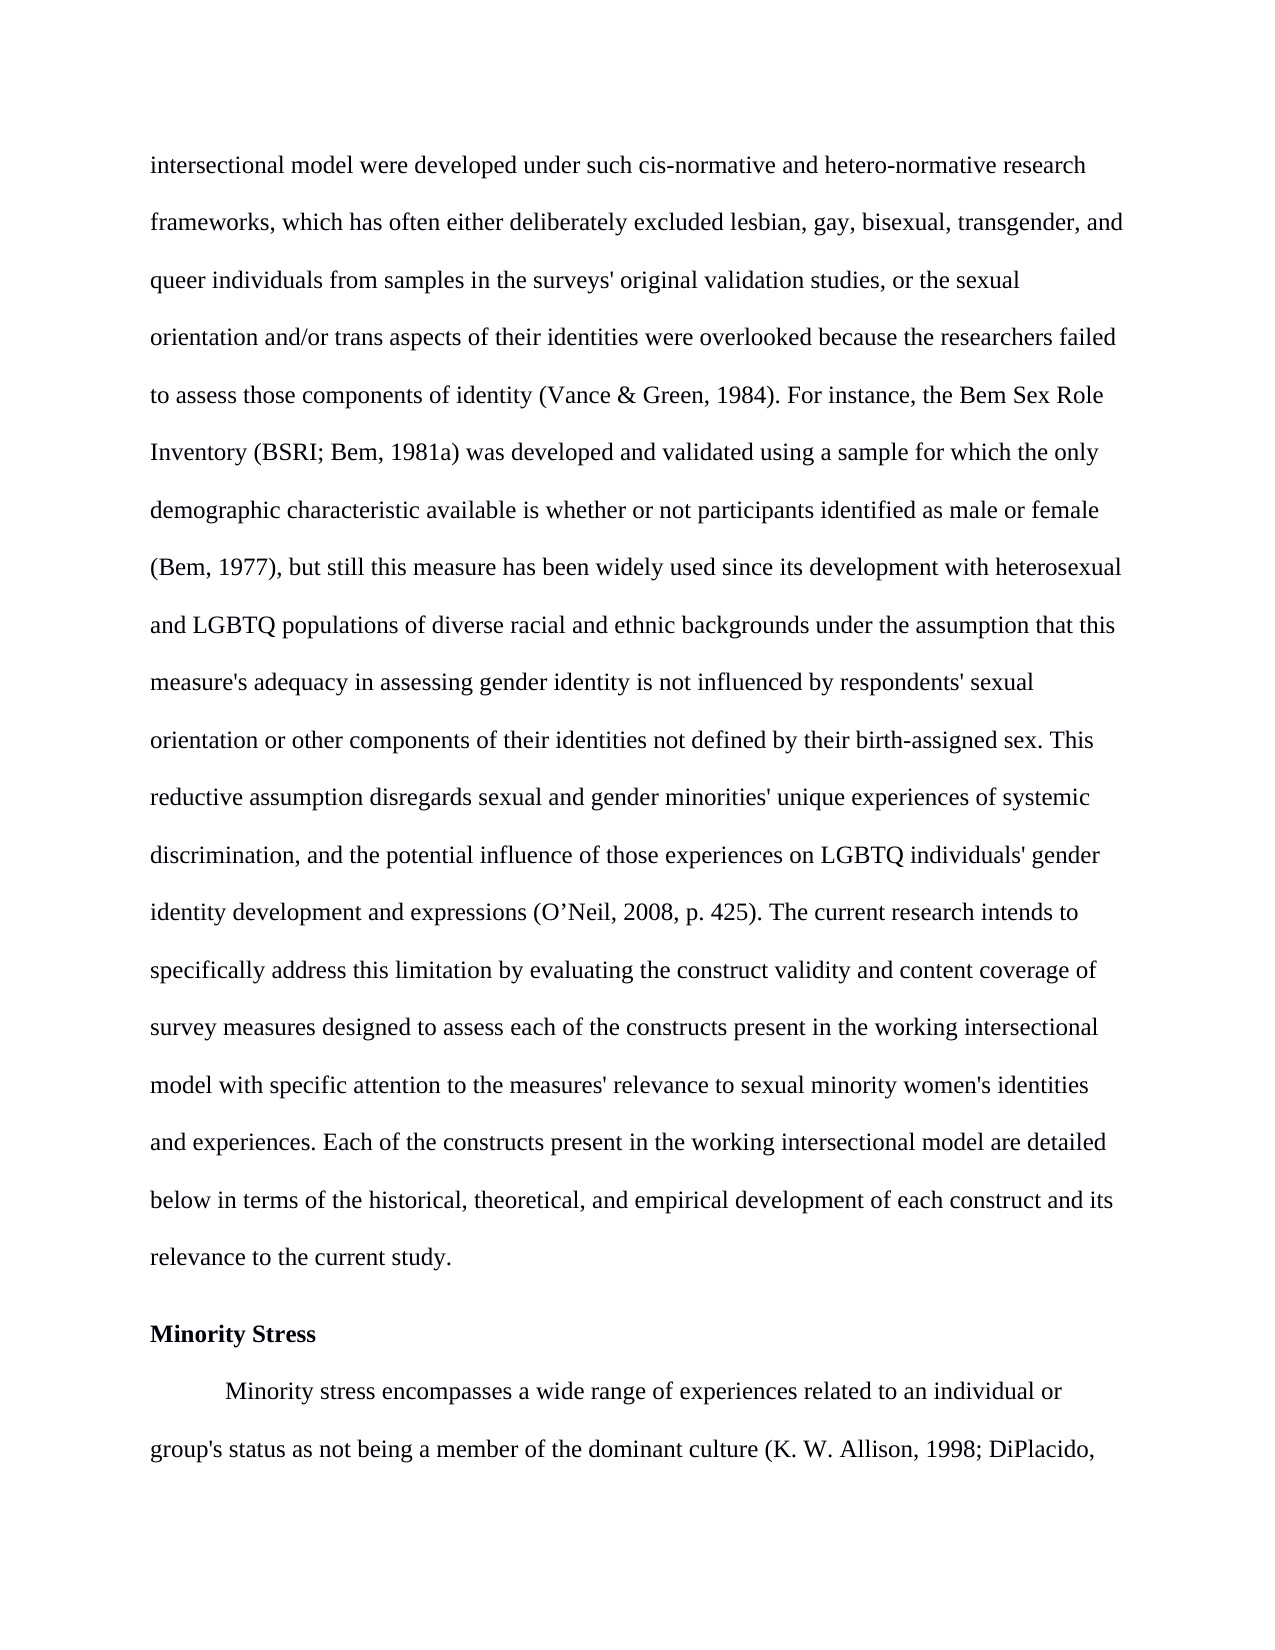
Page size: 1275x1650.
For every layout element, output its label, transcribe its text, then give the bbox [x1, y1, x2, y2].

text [150, 150, 1125, 1271]
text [150, 1376, 1125, 1462]
subtitle Minority Stress [150, 1319, 1125, 1347]
